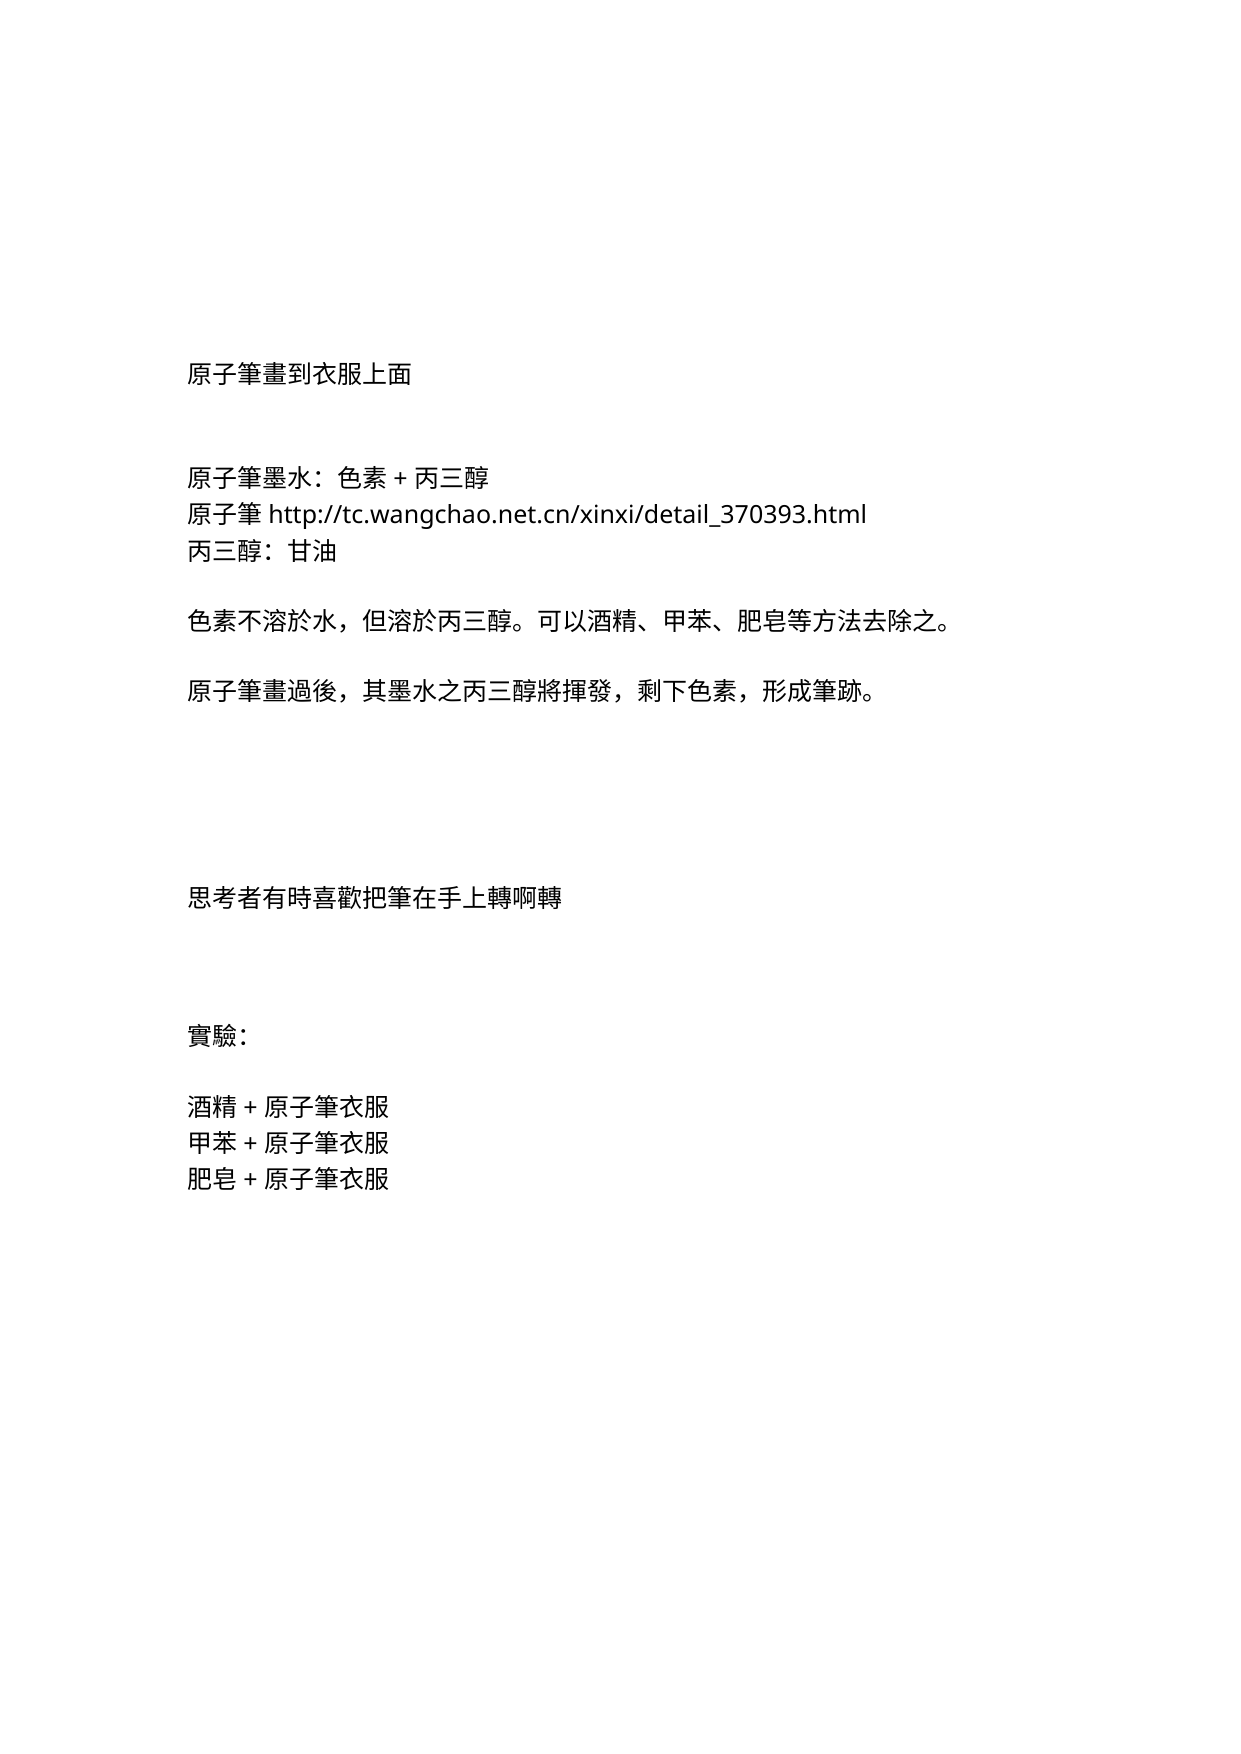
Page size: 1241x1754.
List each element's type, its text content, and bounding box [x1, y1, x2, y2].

text 丙三醇：甘油 [187, 531, 1053, 567]
text 酒精 + 原子筆衣服 [187, 1087, 1053, 1123]
text 原子筆 http://tc.wangchao.net.cn/xinxi/detail_370393.html [187, 495, 1053, 531]
text 原子筆墨水：色素 + 丙三醇 [187, 459, 1053, 495]
text 實驗： [187, 1017, 1053, 1053]
text 原子筆畫到衣服上面 [187, 354, 1053, 391]
text 甲苯 + 原子筆衣服 [187, 1123, 1053, 1160]
text 肥皂 + 原子筆衣服 [187, 1160, 1053, 1196]
text 思考者有時喜歡把筆在手上轉啊轉 [187, 878, 1053, 915]
text 原子筆畫過後，其墨水之丙三醇將揮發，剩下色素，形成筆跡。 [187, 672, 1053, 708]
text 色素不溶於水，但溶於丙三醇。可以酒精、甲苯、肥皂等方法去除之。 [187, 602, 1053, 638]
